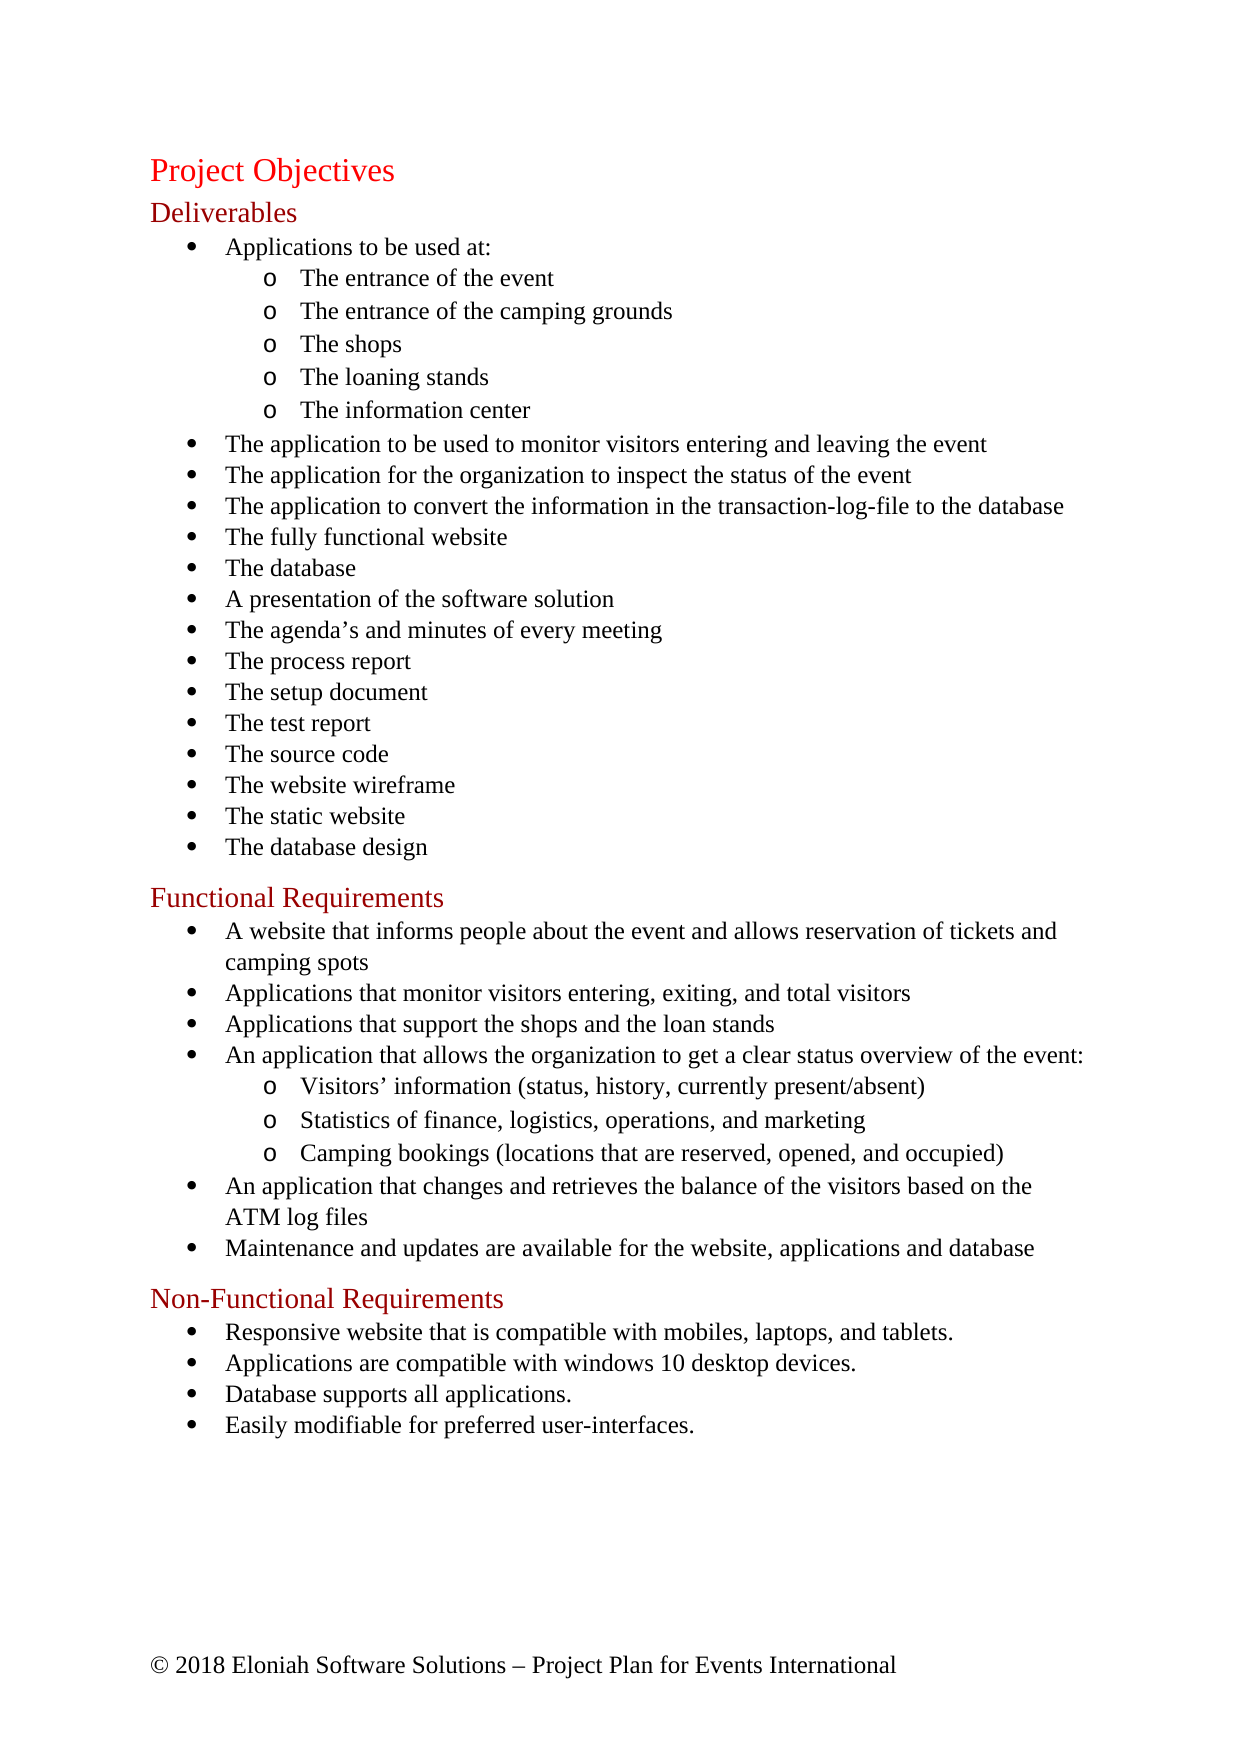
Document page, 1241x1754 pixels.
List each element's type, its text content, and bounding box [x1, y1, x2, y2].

subtitle Functional Requirements [150, 880, 1090, 914]
list The application to be used to monitor visitors entering and leaving the event [187, 429, 1090, 458]
list Easily modifiable for preferred user-interfaces. [187, 1410, 1090, 1439]
list The entrance of the event [262, 263, 1090, 293]
list The shops [262, 329, 1090, 360]
list The database design [187, 832, 1090, 861]
list Applications to be used at: [187, 232, 1090, 260]
list The fully functional website [187, 522, 1090, 551]
list Camping bookings (locations that are reserved, opened, and occupied) [262, 1138, 1090, 1169]
list The database [187, 553, 1090, 582]
list Applications that monitor visitors entering, exiting, and total visitors [187, 978, 1090, 1007]
list Applications that support the shops and the loan stands [187, 1009, 1090, 1038]
list The application to convert the information in the transaction-log-file to the database [187, 491, 1090, 520]
list The process report [187, 646, 1090, 675]
list Responsive website that is compatible with mobiles, laptops, and tablets. [187, 1317, 1090, 1346]
list The source code [187, 739, 1090, 768]
list Visitors’ information (status, history, currently present/absent) [262, 1071, 1090, 1102]
list The entrance of the camping grounds [262, 296, 1090, 327]
list The application for the organization to inspect the status of the event [187, 460, 1090, 489]
list The test report [187, 708, 1090, 737]
list An application that allows the organization to get a clear status overview of the event: [187, 1040, 1090, 1069]
list Statistics of finance, logistics, operations, and marketing [262, 1105, 1090, 1136]
list A presentation of the software solution [187, 584, 1090, 613]
list Applications are compatible with windows 10 desktop devices. [187, 1348, 1090, 1377]
list A website that informs people about the event and allows reservation of tickets and camping spots [187, 916, 1090, 976]
list The agenda’s and minutes of every meeting [187, 615, 1090, 644]
list The website wireframe [187, 770, 1090, 799]
list Maintenance and updates are available for the website, applications and database [187, 1233, 1090, 1262]
subtitle Deliverables [150, 196, 1090, 229]
list The information center [262, 396, 1090, 426]
list The setup document [187, 677, 1090, 706]
list The static website [187, 801, 1090, 830]
subtitle Project Objectives [150, 150, 1090, 188]
list The loaning stands [262, 362, 1090, 393]
subtitle Non-Functional Requirements [150, 1281, 1090, 1314]
list An application that changes and retrieves the balance of the visitors based on the ATM log files [187, 1171, 1090, 1231]
list Database supports all applications. [187, 1379, 1090, 1408]
